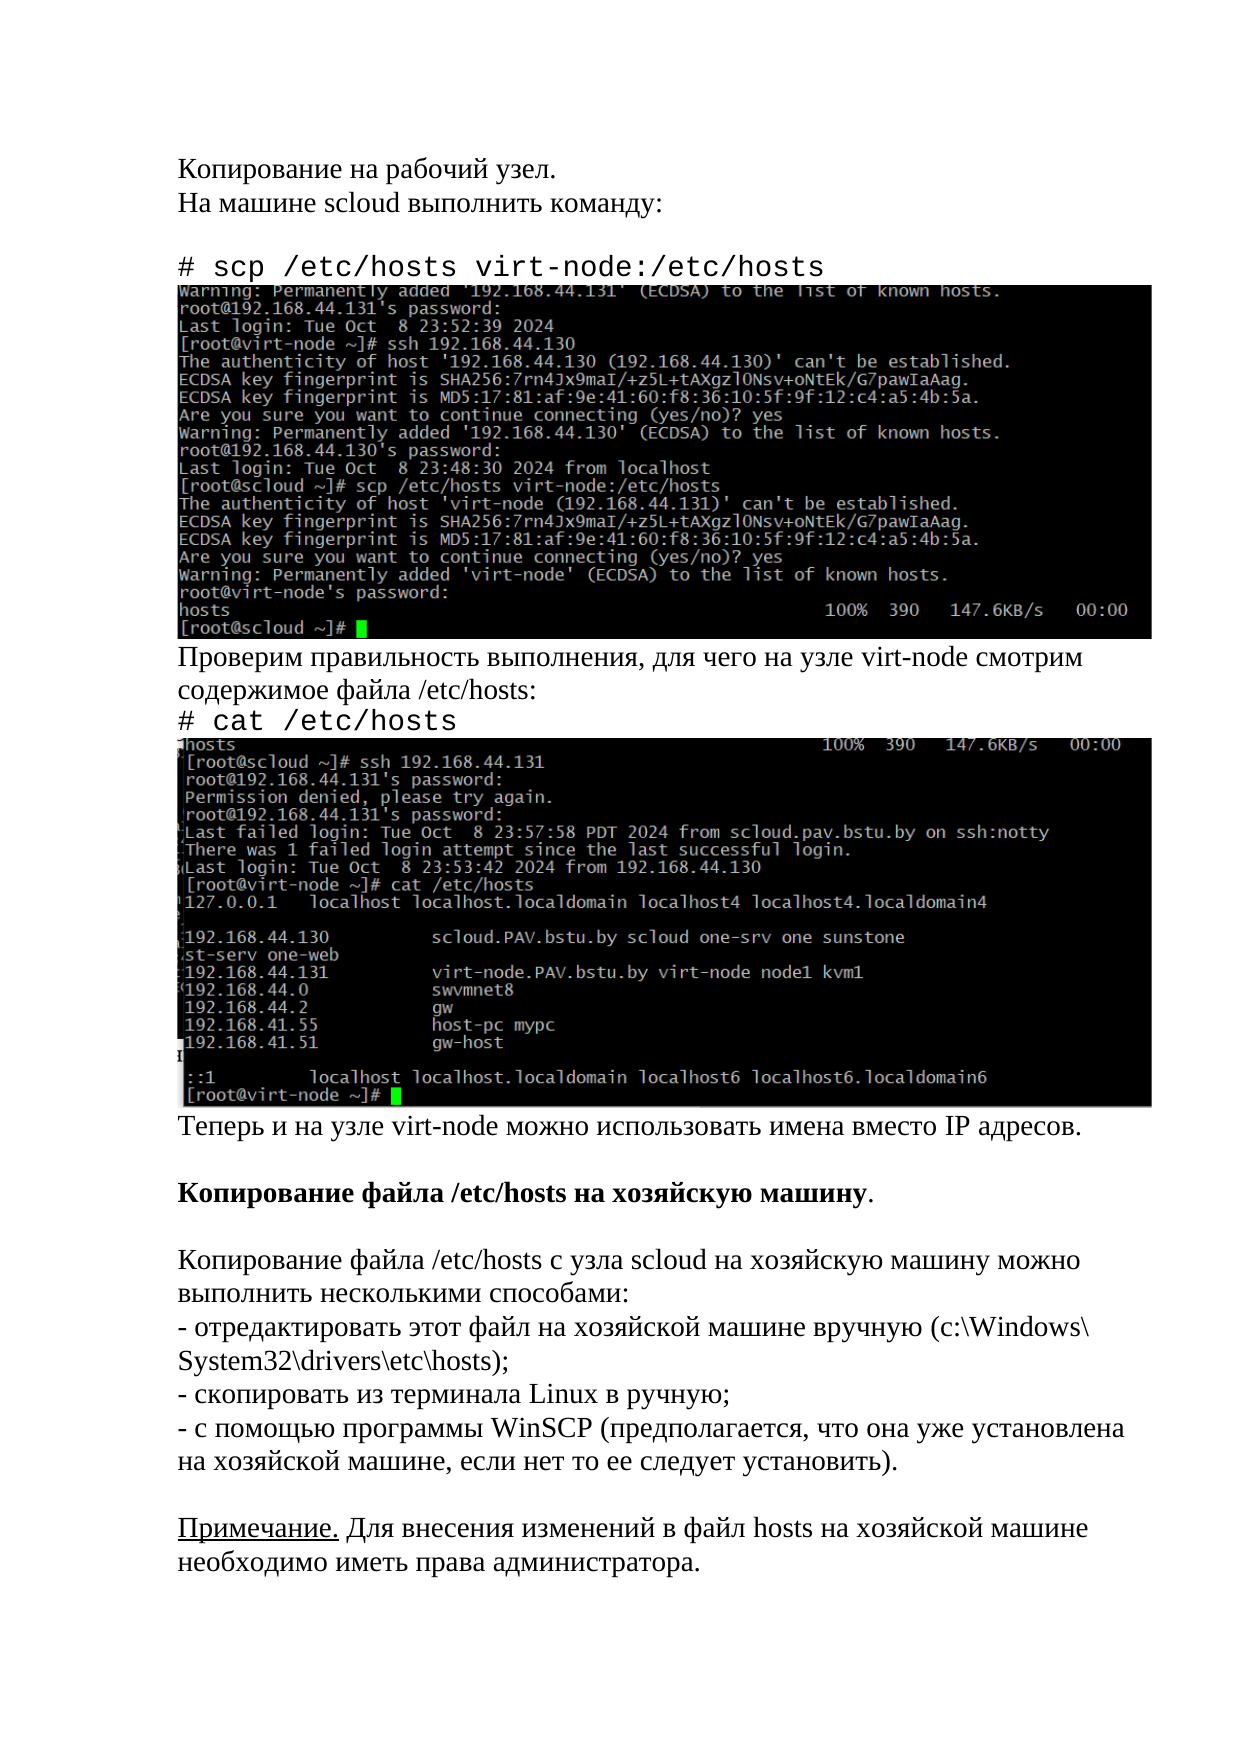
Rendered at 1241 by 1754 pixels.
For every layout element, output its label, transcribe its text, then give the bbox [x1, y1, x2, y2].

text Копирование на рабочий узел. [177, 152, 1152, 185]
picture [177, 285, 1152, 639]
text # scp /etc/hosts virt-node:/etc/hosts [177, 252, 1152, 285]
text - отредактировать этот файл на хозяйской машине вручную (c:\Windows\System32\drivers\etc\hosts); [177, 1309, 1152, 1376]
text Примечание. Для внесения изменений в файл hosts на хозяйской машине необходимо иметь права администратора. [177, 1510, 1152, 1577]
text - скопировать из терминала Linux в ручную; [177, 1376, 1152, 1410]
text Копирование файла /etc/hosts на хозяйскую машину. [177, 1175, 1152, 1208]
text Копирование файла /etc/hosts с узла scloud на хозяйскую машину можно выполнить несколькими способами: [177, 1242, 1152, 1309]
text # cat /etc/hosts [177, 706, 1152, 738]
text На машине scloud выполнить команду: [177, 185, 1152, 219]
text Теперь и на узле virt-node можно использовать имена вместо IP адресов. [177, 1108, 1152, 1141]
text - с помощью программы WinSCP (предполагается, что она уже установлена на хозяйской машине, если нет то ее следует установить). [177, 1410, 1152, 1477]
picture [177, 738, 1152, 1108]
text Проверим правильность выполнения, для чего на узле virt-node смотрим содержимое файла /etc/hosts: [177, 639, 1152, 706]
